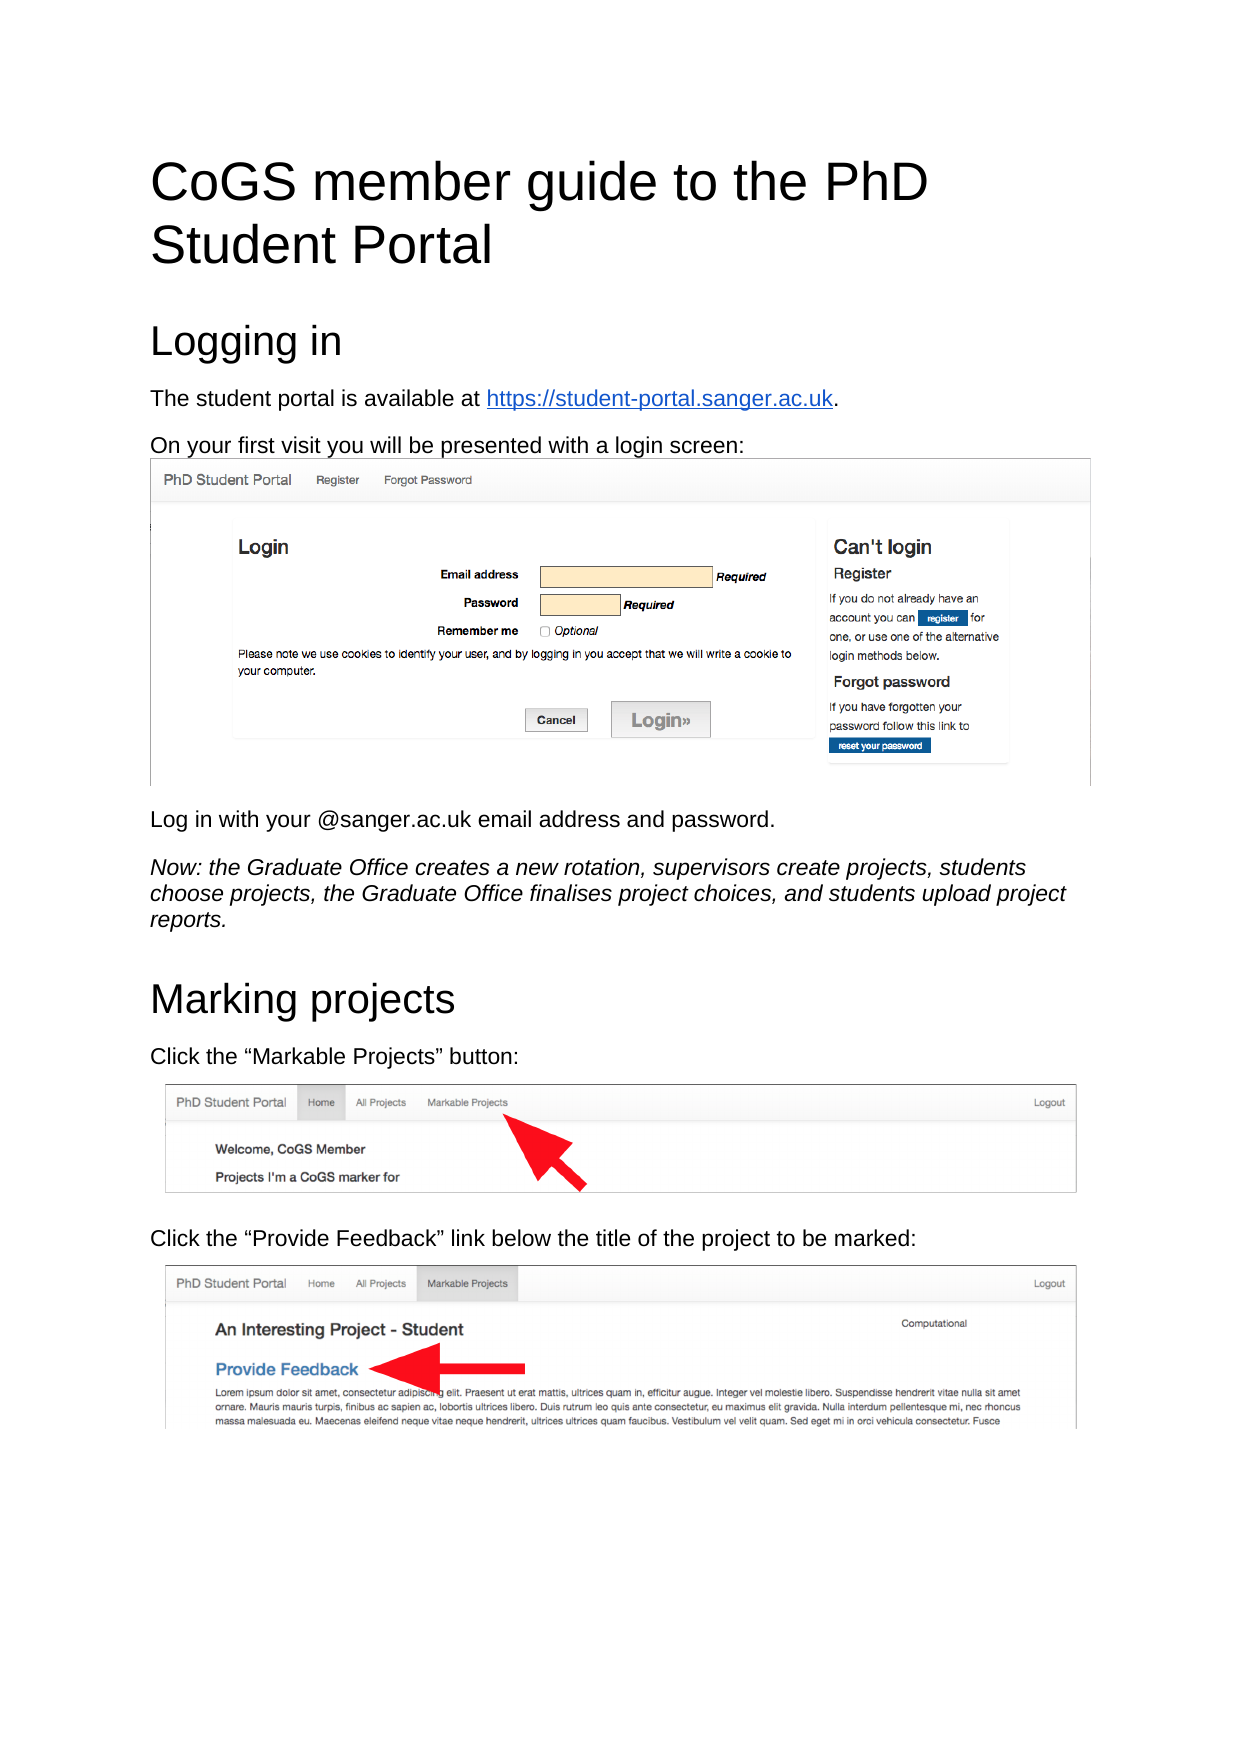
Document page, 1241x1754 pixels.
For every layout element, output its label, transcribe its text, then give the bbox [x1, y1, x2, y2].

text Now: the Graduate Office creates a new rotation, supervisors create projects, students choose projects, the Graduate Office finalises project choices, and students upload project reports. [150, 854, 1090, 933]
text Click the “Markable Projects” button: [150, 1043, 1090, 1069]
subtitle Marking projects [150, 974, 1090, 1022]
text On your first visit you will be presented with a login screen: [150, 432, 1090, 458]
subtitle Logging in [150, 316, 1090, 364]
text Log in with your @sanger.ac.uk email address and password. [150, 806, 1090, 833]
picture [150, 1251, 1091, 1441]
text Click the “Provide Feedback” link below the title of the project to be marked: [150, 1225, 1090, 1251]
picture [150, 1069, 1091, 1204]
picture [150, 458, 1091, 786]
title CoGS member guide to the PhD Student Portal [150, 150, 1090, 274]
text The student portal is available at https://student-portal.sanger.ac.uk. [150, 385, 1090, 411]
